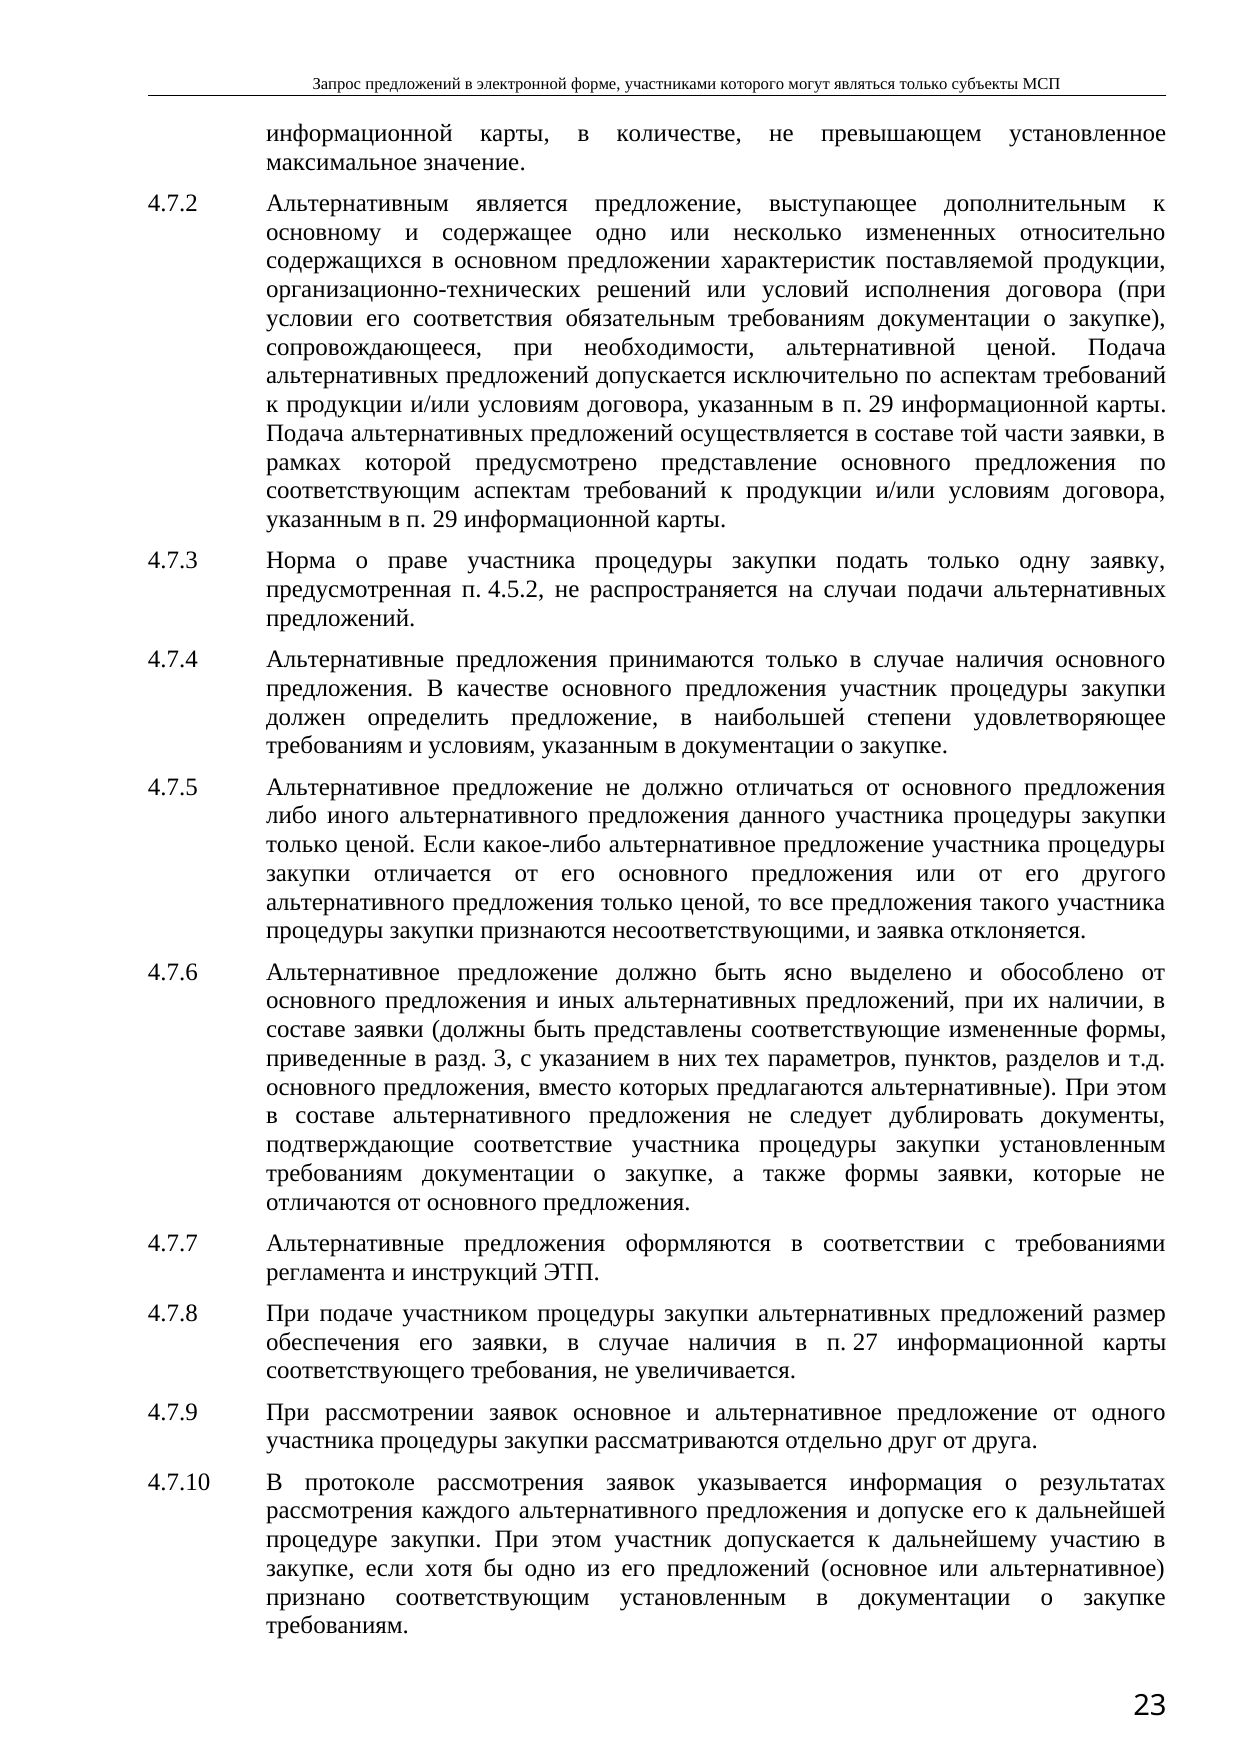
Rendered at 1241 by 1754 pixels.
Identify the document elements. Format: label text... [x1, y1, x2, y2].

text При подаче участником процедуры закупки альтернативных предложений размер обеспечения его заявки, в случае наличия в п. 21 информационной карты соответствующего требования, не увеличивается. [148, 1298, 1166, 1384]
text Альтернативные предложения принимаются только в случае наличия основного предложения. В качестве основного предложения участник процедуры закупки должен определить предложение, в наибольшей степени удовлетворяющее требованиям и условиям, указанным в документации о закупке. [148, 644, 1166, 759]
text Альтернативное предложение должно быть ясно выделено и обособлено от основного предложения и иных альтернативных предложений, при их наличии, в составе заявки (должны быть представлены соответствующие измененные формы, приведенные в разд. 7, с указанием в них тех параметров, пунктов, разделов и т.д. основного предложения, вместо которых предлагаются альтернативные). При этом в составе альтернативного предложения не следует дублировать документы, подтверждающие соответствие участника процедуры закупки установленным требованиям документации о закупке, а также формы заявки, которые не отличаются от основного предложения. [148, 957, 1166, 1216]
text В протоколе рассмотрения заявок указывается информация о результатах рассмотрения каждого альтернативного предложения и допуске его к дальнейшей процедуре закупки. При этом участник допускается к дальнейшему участию в закупке, если хотя бы одно из его предложений (основное или альтернативное) признано соответствующим установленным в документации о закупке требованиям. [148, 1467, 1166, 1639]
text Норма о праве участника процедуры закупки подать только одну заявку, предусмотренная п. 4.5.2, не распространяется на случаи подачи альтернативных предложений. [148, 546, 1166, 632]
text Альтернативным является предложение, выступающее дополнительным к основному и содержащее одно или несколько измененных относительно содержащихся в основном предложении характеристик поставляемой продукции, организационно-технических решений или условий исполнения договора (при условии его соответствия обязательным требованиям документации о закупке), сопровождающееся, при необходимости, альтернативной ценой. Подача альтернативных предложений допускается исключительно по аспектам требований к продукции и/или условиям договора, указанным в п. 23 информационной карты. Подача альтернативных предложений осуществляется в составе той части заявки, в рамках которой предусмотрено представление основного предложения по соответствующим аспектам требований к продукции и/или условиям договора, указанным в п. 23 информационной карты. [148, 188, 1166, 533]
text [148, 118, 1166, 176]
text Альтернативное предложение не должно отличаться от основного предложения либо иного альтернативного предложения данного участника процедуры закупки только ценой. Если какое-либо альтернативное предложение участника процедуры закупки отличается от его основного предложения или от его другого альтернативного предложения только ценой, то все предложения такого участника процедуры закупки признаются несоответствующими, и заявка отклоняется. [148, 772, 1166, 944]
text Альтернативные предложения оформляются в соответствии с требованиями регламента и инструкций ЭТП. [148, 1228, 1166, 1286]
text При рассмотрении заявок основное и альтернативное предложение от одного участника процедуры закупки рассматриваются отдельно друг от друга. [148, 1397, 1166, 1454]
